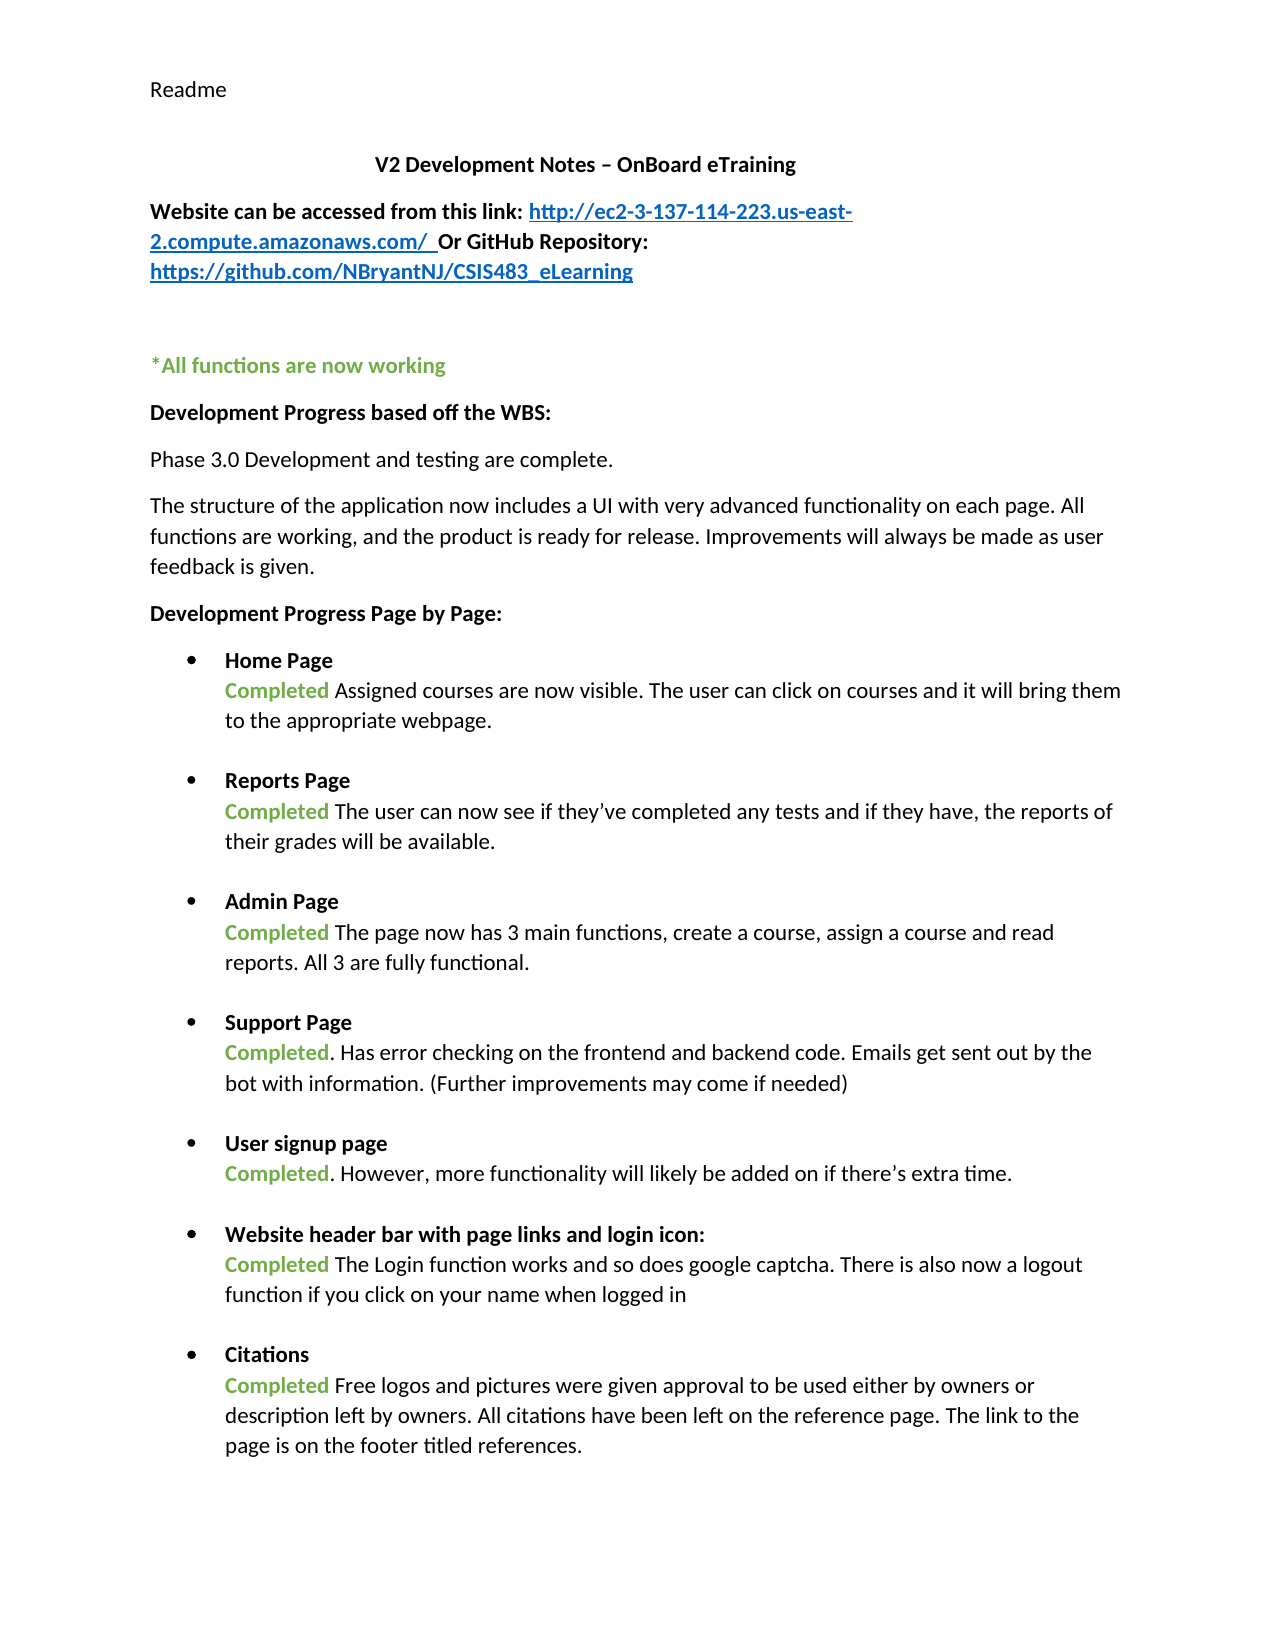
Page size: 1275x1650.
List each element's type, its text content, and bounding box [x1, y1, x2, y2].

list Completed The page now has 3 main functions, create a course, assign a course and read reports. All 3 are fully functional. [225, 918, 1125, 976]
text Phase 3.0 Development and testing are complete. [150, 445, 1125, 473]
list Home Page [187, 646, 1125, 674]
list User signup page [187, 1129, 1125, 1157]
list Citations [187, 1341, 1125, 1369]
text Development Progress Page by Page: [150, 599, 1125, 627]
list Completed The user can now see if they’ve completed any tests and if they have, the reports of their grades will be available. [225, 797, 1125, 855]
list Completed Free logos and pictures were given approval to be used either by owners or description left by owners. All citations have been left on the reference page. The link to the page is on the footer titled references. [225, 1371, 1125, 1459]
list Support Page [187, 1008, 1125, 1036]
list Completed Assigned courses are now visible. The user can click on courses and it will bring them to the appropriate webpage. [225, 676, 1125, 734]
text The structure of the application now includes a UI with very advanced functionality on each page. All functions are working, and the product is ready for release. Improvements will always be made as user feedback is given. [150, 492, 1125, 580]
text *All functions are now working [150, 351, 1125, 379]
text V2 Development Notes – OnBoard eTraining [300, 150, 1125, 178]
list Completed. However, more functionality will likely be added on if there’s extra time. [225, 1159, 1125, 1187]
text Website can be accessed from this link: http://ec2-3-137-114-223.us-east-2.compute.amazonaws.com/ Or GitHub Repository: https://github.com/NBryantNJ/CSIS483_eLearning [150, 197, 1125, 285]
list Reports Page [187, 767, 1125, 795]
list Completed. Has error checking on the frontend and backend code. Emails get sent out by the bot with information. (Further improvements may come if needed) [225, 1038, 1125, 1097]
list Website header bar with page links and login icon: [187, 1220, 1125, 1248]
text Development Progress based off the WBS: [150, 398, 1125, 426]
list Admin Page [187, 887, 1125, 916]
list Completed The Login function works and so does google captcha. There is also now a logout function if you click on your name when logged in [225, 1250, 1125, 1308]
